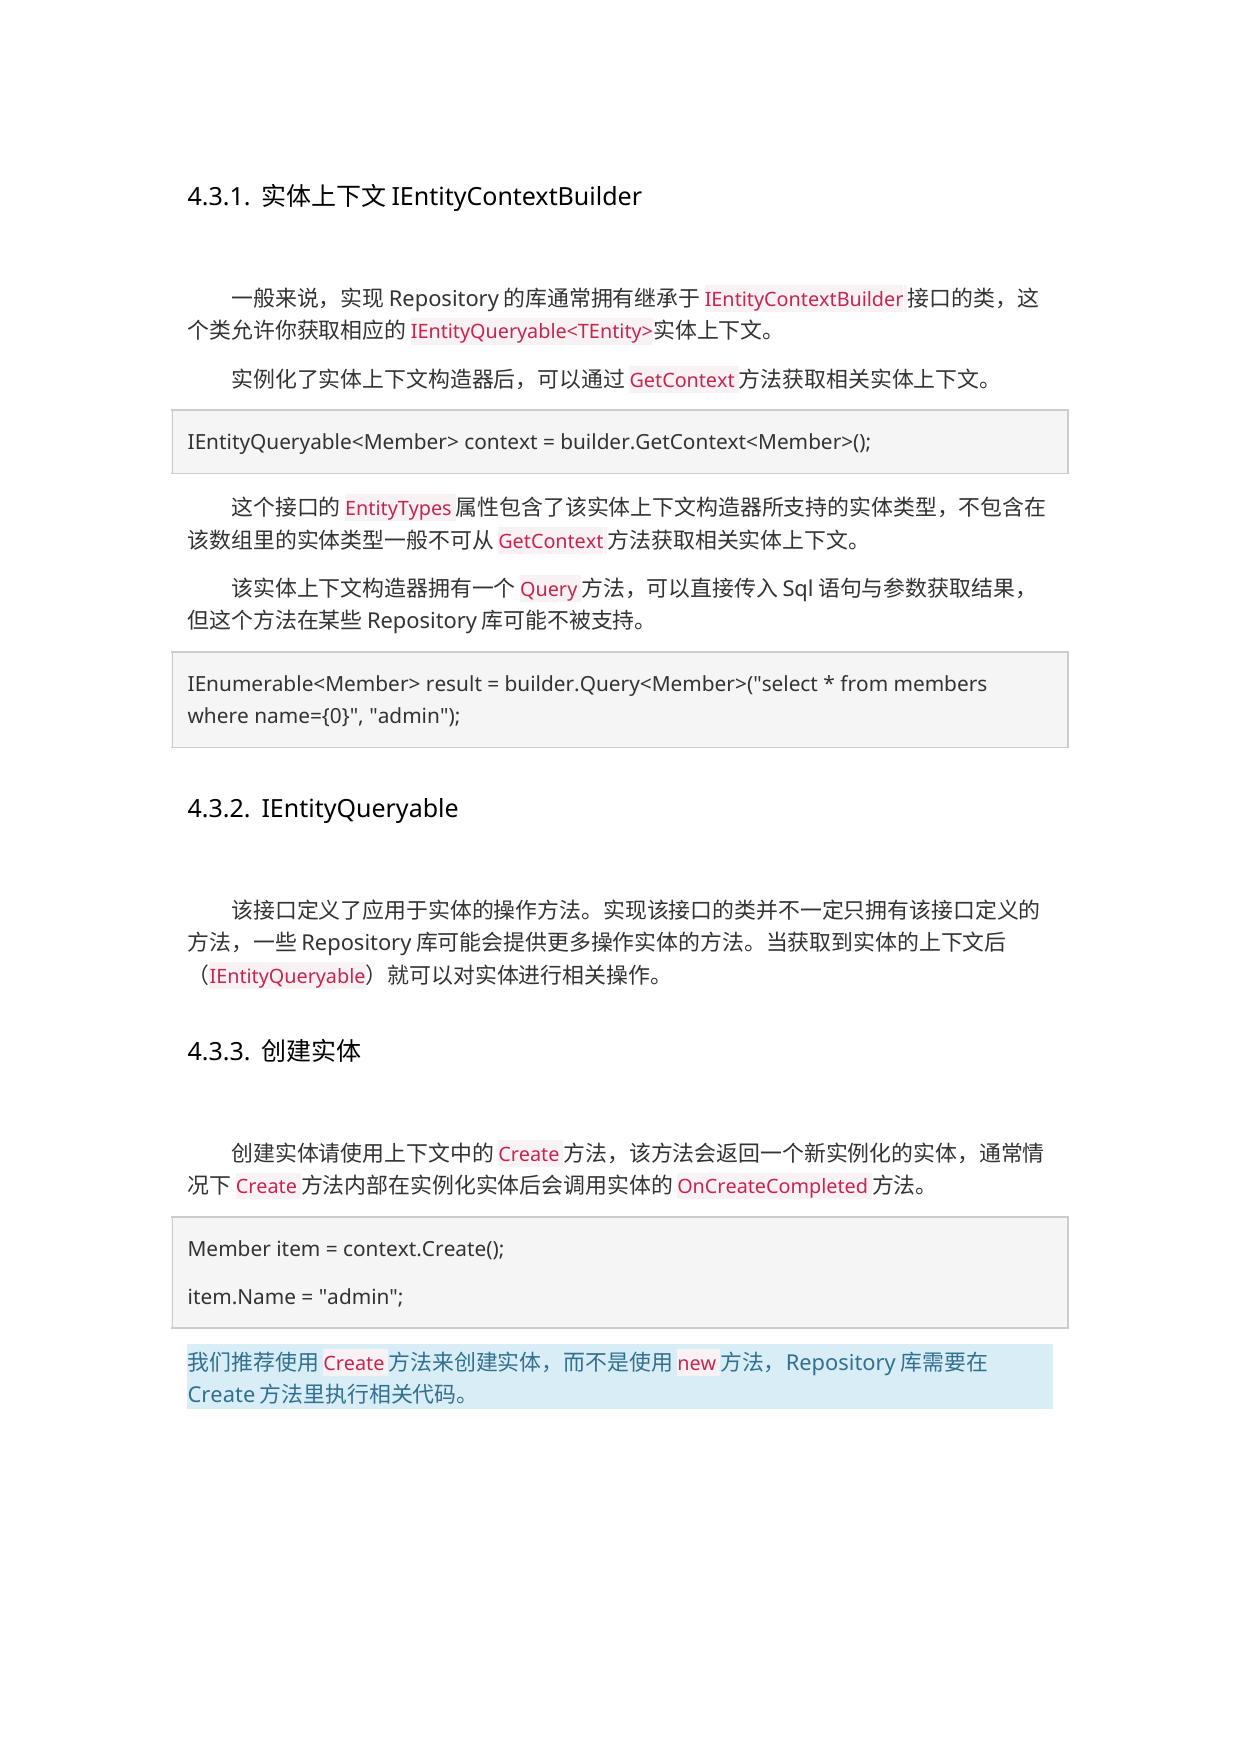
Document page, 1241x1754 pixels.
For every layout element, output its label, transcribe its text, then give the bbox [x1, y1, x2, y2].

text 实例化了实体上下文构造器后，可以通过GetContext方法获取相关实体上下文。 [187, 361, 1053, 394]
subtitle IEntityQueryable [187, 775, 1053, 840]
text 一般来说，实现Repository的库通常拥有继承于IEntityContextBuilder接口的类，这个类允许你获取相应的IEntityQueryable<TEntity>实体上下文。 [187, 281, 1053, 346]
text item.Name = "admin"; [173, 1264, 1067, 1327]
text Member item = context.Create(); [173, 1218, 1067, 1264]
text 创建实体请使用上下文中的Create方法，该方法会返回一个新实例化的实体，通常情况下Create方法内部在实例化实体后会调用实体的OnCreateCompleted方法。 [187, 1135, 1053, 1200]
text IEnumerable<Member> result = builder.Query<Member>("select * from members where name={0}", "admin"); [173, 653, 1067, 747]
text 这个接口的EntityTypes属性包含了该实体上下文构造器所支持的实体类型，不包含在该数组里的实体类型一般不可从GetContext方法获取相关实体上下文。 [187, 490, 1053, 555]
subtitle 实体上下文IEntityContextBuilder [187, 162, 1053, 227]
text 该实体上下文构造器拥有一个Query方法，可以直接传入Sql语句与参数获取结果，但这个方法在某些Repository库可能不被支持。 [187, 570, 1053, 635]
text 该接口定义了应用于实体的操作方法。实现该接口的类并不一定只拥有该接口定义的方法，一些Repository库可能会提供更多操作实体的方法。当获取到实体的上下文后（IEntityQueryable）就可以对实体进行相关操作。 [187, 892, 1053, 990]
subtitle 创建实体 [187, 1017, 1053, 1082]
text 我们推荐使用Create方法来创建实体，而不是使用new方法，Repository库需要在Create方法里执行相关代码。 [187, 1344, 1053, 1409]
text IEntityQueryable<Member> context = builder.GetContext<Member>(); [173, 411, 1067, 473]
